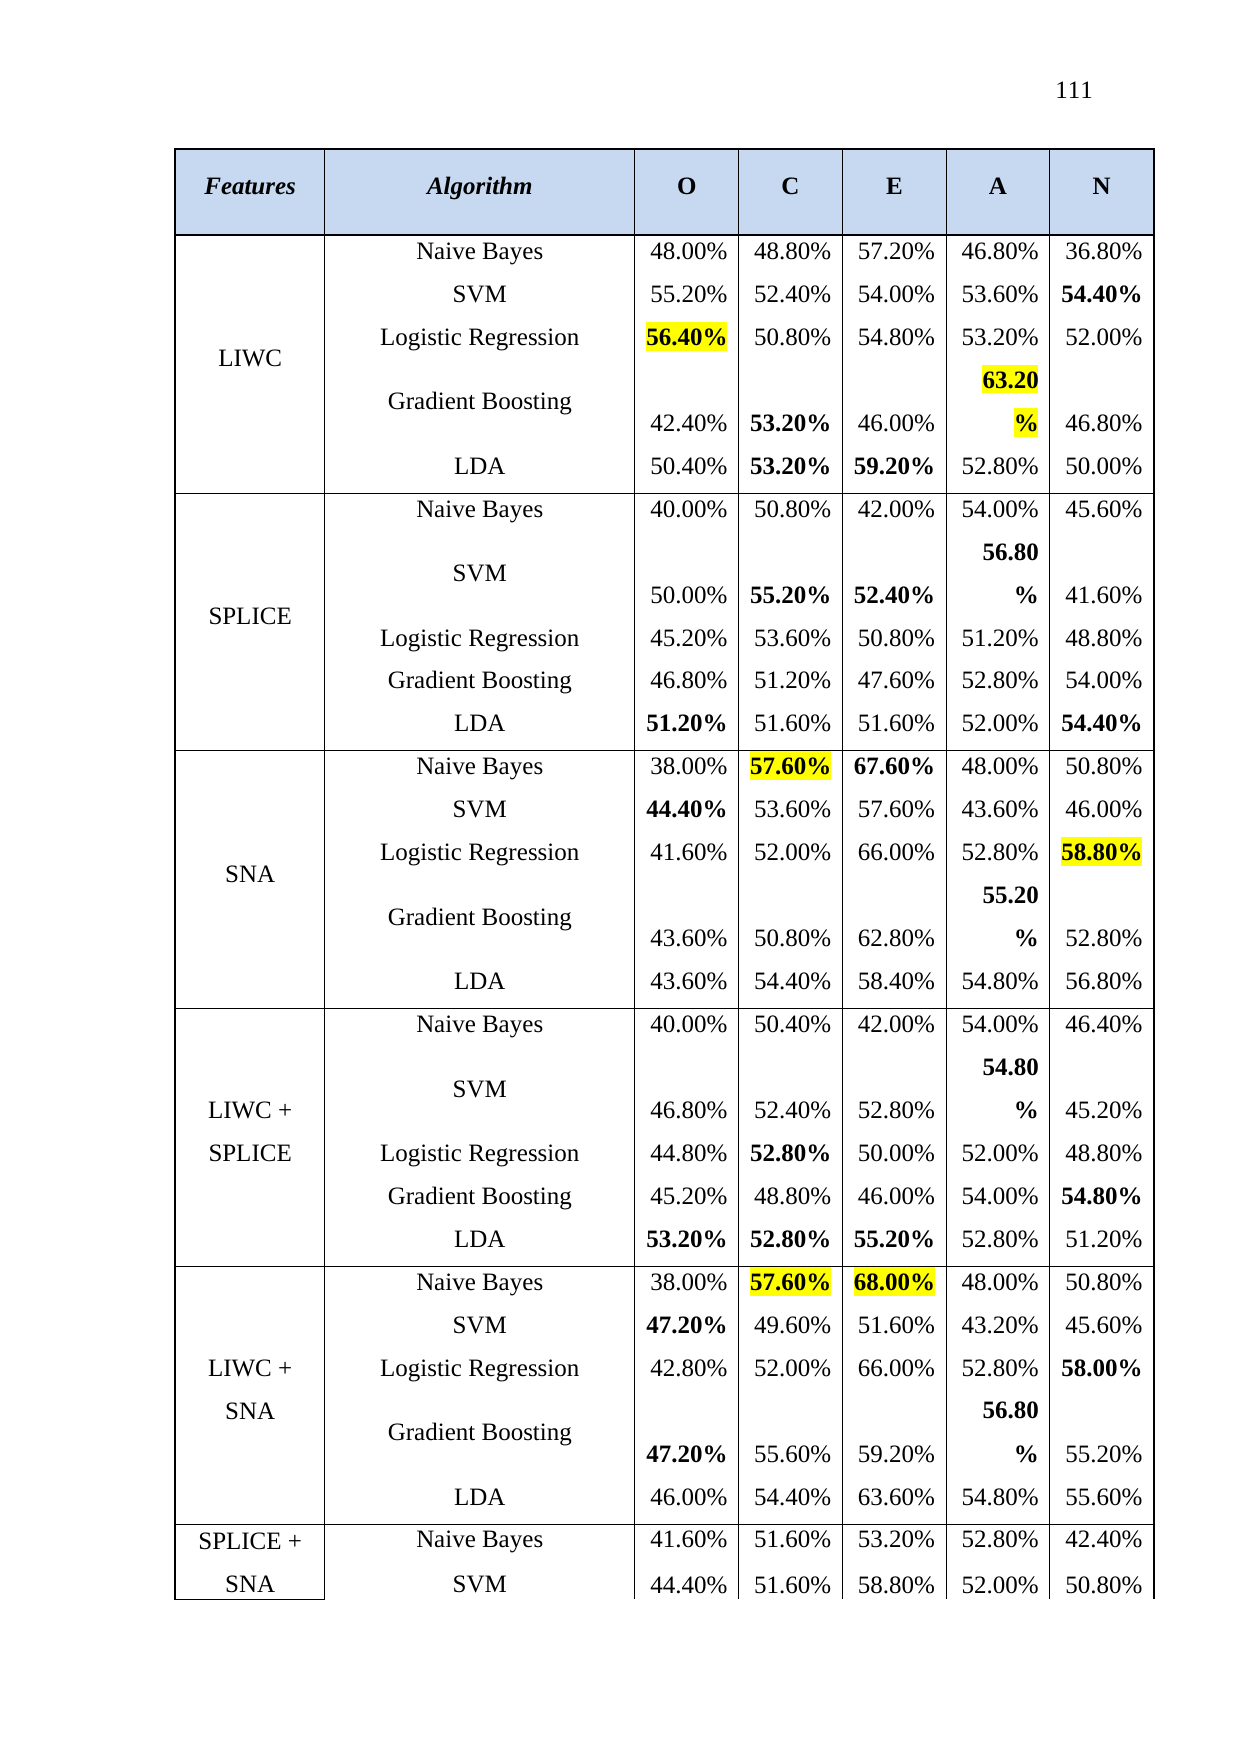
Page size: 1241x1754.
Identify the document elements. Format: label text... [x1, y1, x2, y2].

table_cell Gradient Boosting [325, 1180, 634, 1223]
table_cell LDA [325, 708, 634, 750]
table_cell SVM [325, 1566, 634, 1599]
table_cell 51.20% [1050, 1223, 1153, 1266]
table_cell 52.00% [1050, 321, 1153, 364]
table_cell 54.40% [1050, 708, 1153, 750]
table_cell 52.40% [739, 1051, 842, 1137]
table_cell 58.00% [1050, 1352, 1153, 1394]
table_cell 45.20% [635, 622, 738, 664]
table_cell 52.00% [739, 836, 842, 879]
table_header A [947, 150, 1049, 234]
table_cell LDA [325, 1223, 634, 1266]
table_cell 50.80% [843, 622, 946, 664]
table_cell 52.80% [739, 1223, 842, 1266]
table_cell LDA [325, 450, 634, 493]
table_cell 50.00% [635, 536, 738, 622]
table_cell 48.80% [1050, 1137, 1153, 1180]
table_cell 57.20% [843, 236, 946, 278]
table_cell 51.20% [739, 665, 842, 707]
table_cell 48.00% [635, 236, 738, 278]
table_cell 58.40% [843, 965, 946, 1008]
table_cell 42.80% [635, 1352, 738, 1394]
table_cell 50.80% [739, 879, 842, 965]
table_cell 54.00% [947, 1180, 1049, 1223]
table_header Algorithm [325, 150, 634, 234]
table_cell Naive Bayes [325, 1009, 634, 1051]
table_cell Gradient Boosting [325, 879, 634, 965]
table_cell 66.00% [843, 836, 946, 879]
table_cell 55.20% [947, 879, 1049, 965]
table_cell 56.80% [947, 1395, 1049, 1481]
table_cell 46.00% [843, 1180, 946, 1223]
table_cell LDA [325, 965, 634, 1008]
table_cell 45.60% [1050, 1309, 1153, 1352]
table_cell 46.40% [1050, 1009, 1153, 1051]
table_cell 52.00% [947, 708, 1049, 750]
table_cell 36.80% [1050, 236, 1153, 278]
table_header N [1050, 150, 1153, 234]
table_cell 52.80% [947, 1525, 1049, 1566]
table_cell 54.80% [947, 1051, 1049, 1137]
table_cell 52.00% [739, 1352, 842, 1394]
table_cell 50.40% [635, 450, 738, 493]
table_cell SPLICE [176, 494, 324, 750]
table_cell 38.00% [635, 1267, 738, 1309]
table_cell 53.20% [739, 364, 842, 450]
table_cell 48.00% [947, 751, 1049, 793]
table_cell Logistic Regression [325, 321, 634, 364]
table_cell 53.60% [739, 622, 842, 664]
table_cell 54.80% [947, 1481, 1049, 1523]
table_cell Logistic Regression [325, 622, 634, 664]
table_cell 42.00% [843, 1009, 946, 1051]
table_header E [843, 150, 946, 234]
table_cell 43.60% [947, 793, 1049, 836]
table_cell 53.20% [843, 1525, 946, 1566]
table_cell 50.00% [1050, 450, 1153, 493]
table_cell 47.20% [635, 1309, 738, 1352]
table_cell 54.80% [1050, 1180, 1153, 1223]
table_cell SVM [325, 278, 634, 321]
table_cell SVM [325, 793, 634, 836]
table_cell 42.00% [843, 494, 946, 536]
table_cell 55.60% [739, 1395, 842, 1481]
table_cell 45.20% [1050, 1051, 1153, 1137]
table_cell 43.60% [635, 879, 738, 965]
table_cell 63.60% [843, 1481, 946, 1523]
table_cell 63.20% [947, 364, 1049, 450]
table_cell 42.40% [635, 364, 738, 450]
table_cell 54.40% [739, 965, 842, 1008]
table_header O [635, 150, 738, 234]
table_cell Gradient Boosting [325, 1395, 634, 1481]
table_cell Naive Bayes [325, 236, 634, 278]
table_cell 58.80% [843, 1566, 946, 1599]
table_cell 58.80% [1050, 836, 1153, 879]
table_cell 56.80% [1050, 965, 1153, 1008]
table_cell 55.20% [1050, 1395, 1153, 1481]
table_cell 50.80% [739, 321, 842, 364]
table_cell Naive Bayes [325, 751, 634, 793]
table_cell 51.60% [843, 1309, 946, 1352]
table_cell 56.40% [635, 321, 738, 364]
table_cell 52.80% [843, 1051, 946, 1137]
table_cell 50.00% [843, 1137, 946, 1180]
table_cell 46.80% [947, 236, 1049, 278]
table_cell 46.80% [1050, 364, 1153, 450]
table_cell 43.20% [947, 1309, 1049, 1352]
table_cell 56.80% [947, 536, 1049, 622]
table_cell LIWC [176, 236, 324, 493]
table_cell SVM [325, 536, 634, 622]
table_cell Logistic Regression [325, 1137, 634, 1180]
table_cell 52.80% [947, 450, 1049, 493]
table_cell 55.60% [1050, 1481, 1153, 1523]
table_cell 55.20% [843, 1223, 946, 1266]
table_cell 54.00% [843, 278, 946, 321]
table_cell SVM [325, 1309, 634, 1352]
table_cell 43.60% [635, 965, 738, 1008]
table_cell 52.40% [739, 278, 842, 321]
table_cell 46.00% [635, 1481, 738, 1523]
table_cell 44.40% [635, 1566, 738, 1599]
table_cell 52.80% [739, 1137, 842, 1180]
table_cell 54.40% [1050, 278, 1153, 321]
table_cell 59.20% [843, 1395, 946, 1481]
table_cell 50.40% [739, 1009, 842, 1051]
table_cell 52.80% [1050, 879, 1153, 965]
table_cell 51.60% [739, 1566, 842, 1599]
table_cell 50.80% [1050, 751, 1153, 793]
table_cell 53.20% [635, 1223, 738, 1266]
table_cell 54.00% [947, 1009, 1049, 1051]
table_header Features [176, 150, 324, 234]
table_cell 44.40% [635, 793, 738, 836]
table_cell Naive Bayes [325, 1525, 634, 1566]
table_cell SPLICE + SNA [176, 1525, 324, 1599]
table_cell 48.80% [739, 1180, 842, 1223]
table_cell 51.60% [843, 708, 946, 750]
table_cell 53.60% [739, 793, 842, 836]
table_cell 46.00% [843, 364, 946, 450]
table_cell 51.20% [947, 622, 1049, 664]
table_cell SVM [325, 1051, 634, 1137]
table_cell 45.20% [635, 1180, 738, 1223]
table_cell 57.60% [739, 1267, 842, 1309]
table_cell 52.80% [947, 836, 1049, 879]
table_cell 42.40% [1050, 1525, 1153, 1566]
table_cell SNA [176, 751, 324, 1008]
table_cell Gradient Boosting [325, 665, 634, 707]
table_cell 51.60% [739, 708, 842, 750]
table_cell 46.00% [1050, 793, 1153, 836]
table_cell 51.60% [739, 1525, 842, 1566]
table_cell 49.60% [739, 1309, 842, 1352]
table_cell 55.20% [635, 278, 738, 321]
table_cell 52.80% [947, 1352, 1049, 1394]
table_cell 67.60% [843, 751, 946, 793]
table_cell 38.00% [635, 751, 738, 793]
table_cell 52.40% [843, 536, 946, 622]
table_cell 50.80% [739, 494, 842, 536]
table_cell LIWC + SNA [176, 1267, 324, 1523]
table_cell 54.40% [739, 1481, 842, 1523]
table_cell 41.60% [635, 1525, 738, 1566]
table_cell Naive Bayes [325, 1267, 634, 1309]
table_cell 66.00% [843, 1352, 946, 1394]
table_cell 45.60% [1050, 494, 1153, 536]
table_cell 47.20% [635, 1395, 738, 1481]
table_cell 51.20% [635, 708, 738, 750]
table_cell 52.80% [947, 1223, 1049, 1266]
table_cell 53.60% [947, 278, 1049, 321]
table_cell 41.60% [1050, 536, 1153, 622]
table_cell 40.00% [635, 494, 738, 536]
table_cell 52.80% [947, 665, 1049, 707]
table_cell Gradient Boosting [325, 364, 634, 450]
table_cell 52.00% [947, 1137, 1049, 1180]
table_cell 54.80% [947, 965, 1049, 1008]
table_cell LIWC + SPLICE [176, 1009, 324, 1266]
table_cell Logistic Regression [325, 836, 634, 879]
table_cell 48.80% [739, 236, 842, 278]
table_cell 48.80% [1050, 622, 1153, 664]
table_cell Logistic Regression [325, 1352, 634, 1394]
table_cell 53.20% [947, 321, 1049, 364]
table_cell 48.00% [947, 1267, 1049, 1309]
table_cell 41.60% [635, 836, 738, 879]
table_cell 57.60% [843, 793, 946, 836]
table_cell LDA [325, 1481, 634, 1523]
table_cell 54.80% [843, 321, 946, 364]
table_cell Naive Bayes [325, 494, 634, 536]
table_cell 55.20% [739, 536, 842, 622]
table_cell 54.00% [1050, 665, 1153, 707]
table_cell 59.20% [843, 450, 946, 493]
table_cell 50.80% [1050, 1566, 1153, 1599]
table_cell 68.00% [843, 1267, 946, 1309]
table_cell 46.80% [635, 665, 738, 707]
table_cell 62.80% [843, 879, 946, 965]
table_cell 47.60% [843, 665, 946, 707]
table_cell 44.80% [635, 1137, 738, 1180]
table_cell 40.00% [635, 1009, 738, 1051]
table_cell 50.80% [1050, 1267, 1153, 1309]
table_cell 52.00% [947, 1566, 1049, 1599]
table_cell 57.60% [739, 751, 842, 793]
table_header C [739, 150, 842, 234]
table_cell 46.80% [635, 1051, 738, 1137]
table_cell 54.00% [947, 494, 1049, 536]
table_cell 53.20% [739, 450, 842, 493]
